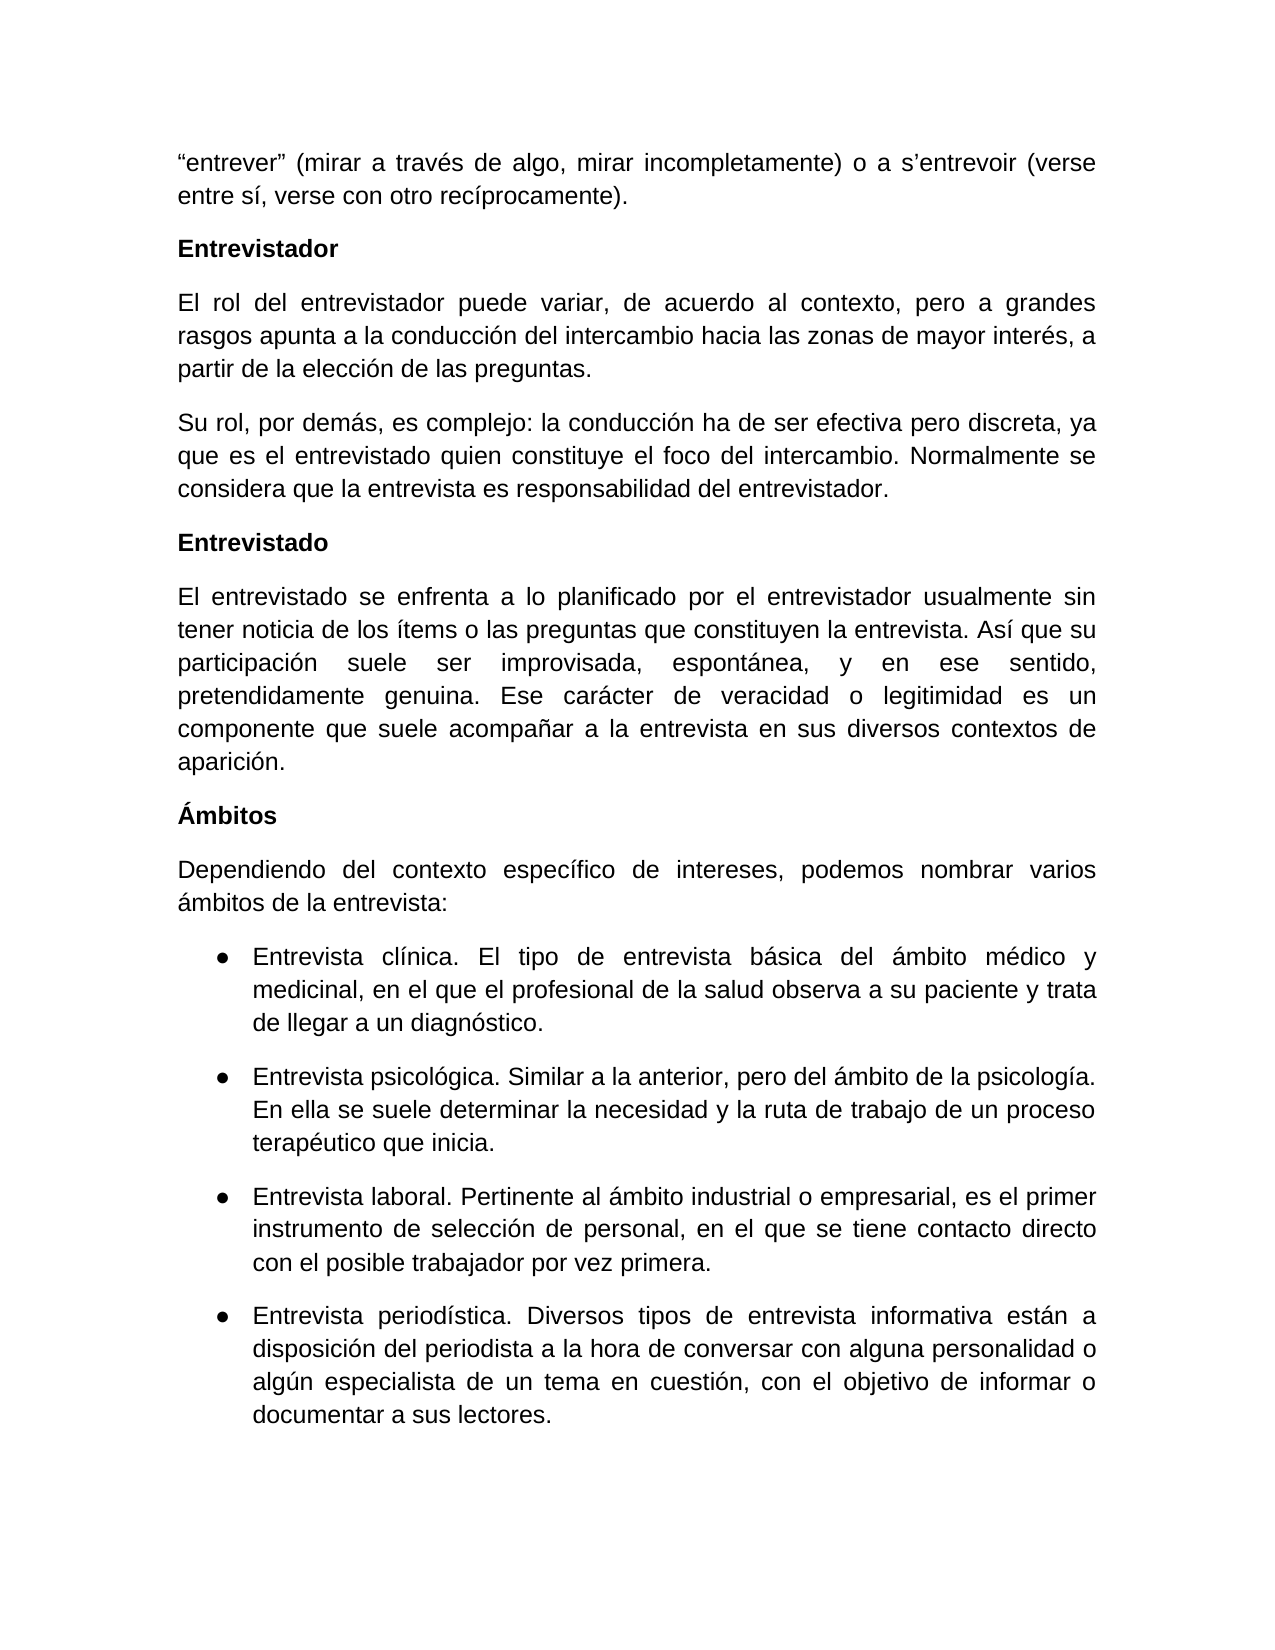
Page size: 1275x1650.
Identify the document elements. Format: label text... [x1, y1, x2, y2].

list Entrevista clínica. El tipo de entrevista básica del ámbito médico y medicinal, en el que el profesional de la salud observa a su paciente y trata de llegar a un diagnóstico. [215, 942, 1098, 1036]
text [177, 148, 1098, 209]
list Entrevista laboral. Pertinente al ámbito industrial o empresarial, es el primer instrumento de selección de personal, en el que se tiene contacto directo con el posible trabajador por vez primera. [215, 1181, 1098, 1276]
text Su rol, por demás, es complejo: la conducción ha de ser efectiva pero discreta, ya que es el entrevistado quien constituye el foco del intercambio. Normalmente se considera que la entrevista es responsabilidad del entrevistador. [177, 408, 1098, 503]
text Entrevistado [177, 528, 1098, 557]
list Entrevista periodística. Diversos tipos de entrevista informativa están a disposición del periodista a la hora de conversar con alguna personalidad o algún especialista de un tema en cuestión, con el objetivo de informar o documentar a sus lectores. [215, 1301, 1098, 1429]
text Entrevistador [177, 234, 1098, 263]
list Entrevista psicológica. Similar a la anterior, pero del ámbito de la psicología. En ella se suele determinar la necesidad y la ruta de trabajo de un proceso terapéutico que inicia. [215, 1062, 1098, 1156]
text Dependiendo del contexto específico de intereses, podemos nombrar varios ámbitos de la entrevista: [177, 855, 1098, 917]
text Ámbitos [177, 801, 1098, 830]
text El rol del entrevistador puede variar, de acuerdo al contexto, pero a grandes rasgos apunta a la conducción del intercambio hacia las zonas de mayor interés, a partir de la elección de las preguntas. [177, 288, 1098, 383]
text El entrevistado se enfrenta a lo planificado por el entrevistador usualmente sin tener noticia de los ítems o las preguntas que constituyen la entrevista. Así que su participación suele ser improvisada, espontánea, y en ese sentido, pretendidamente genuina. Ese carácter de veracidad o legitimidad es un componente que suele acompañar a la entrevista en sus diversos contextos de aparición. [177, 582, 1098, 776]
